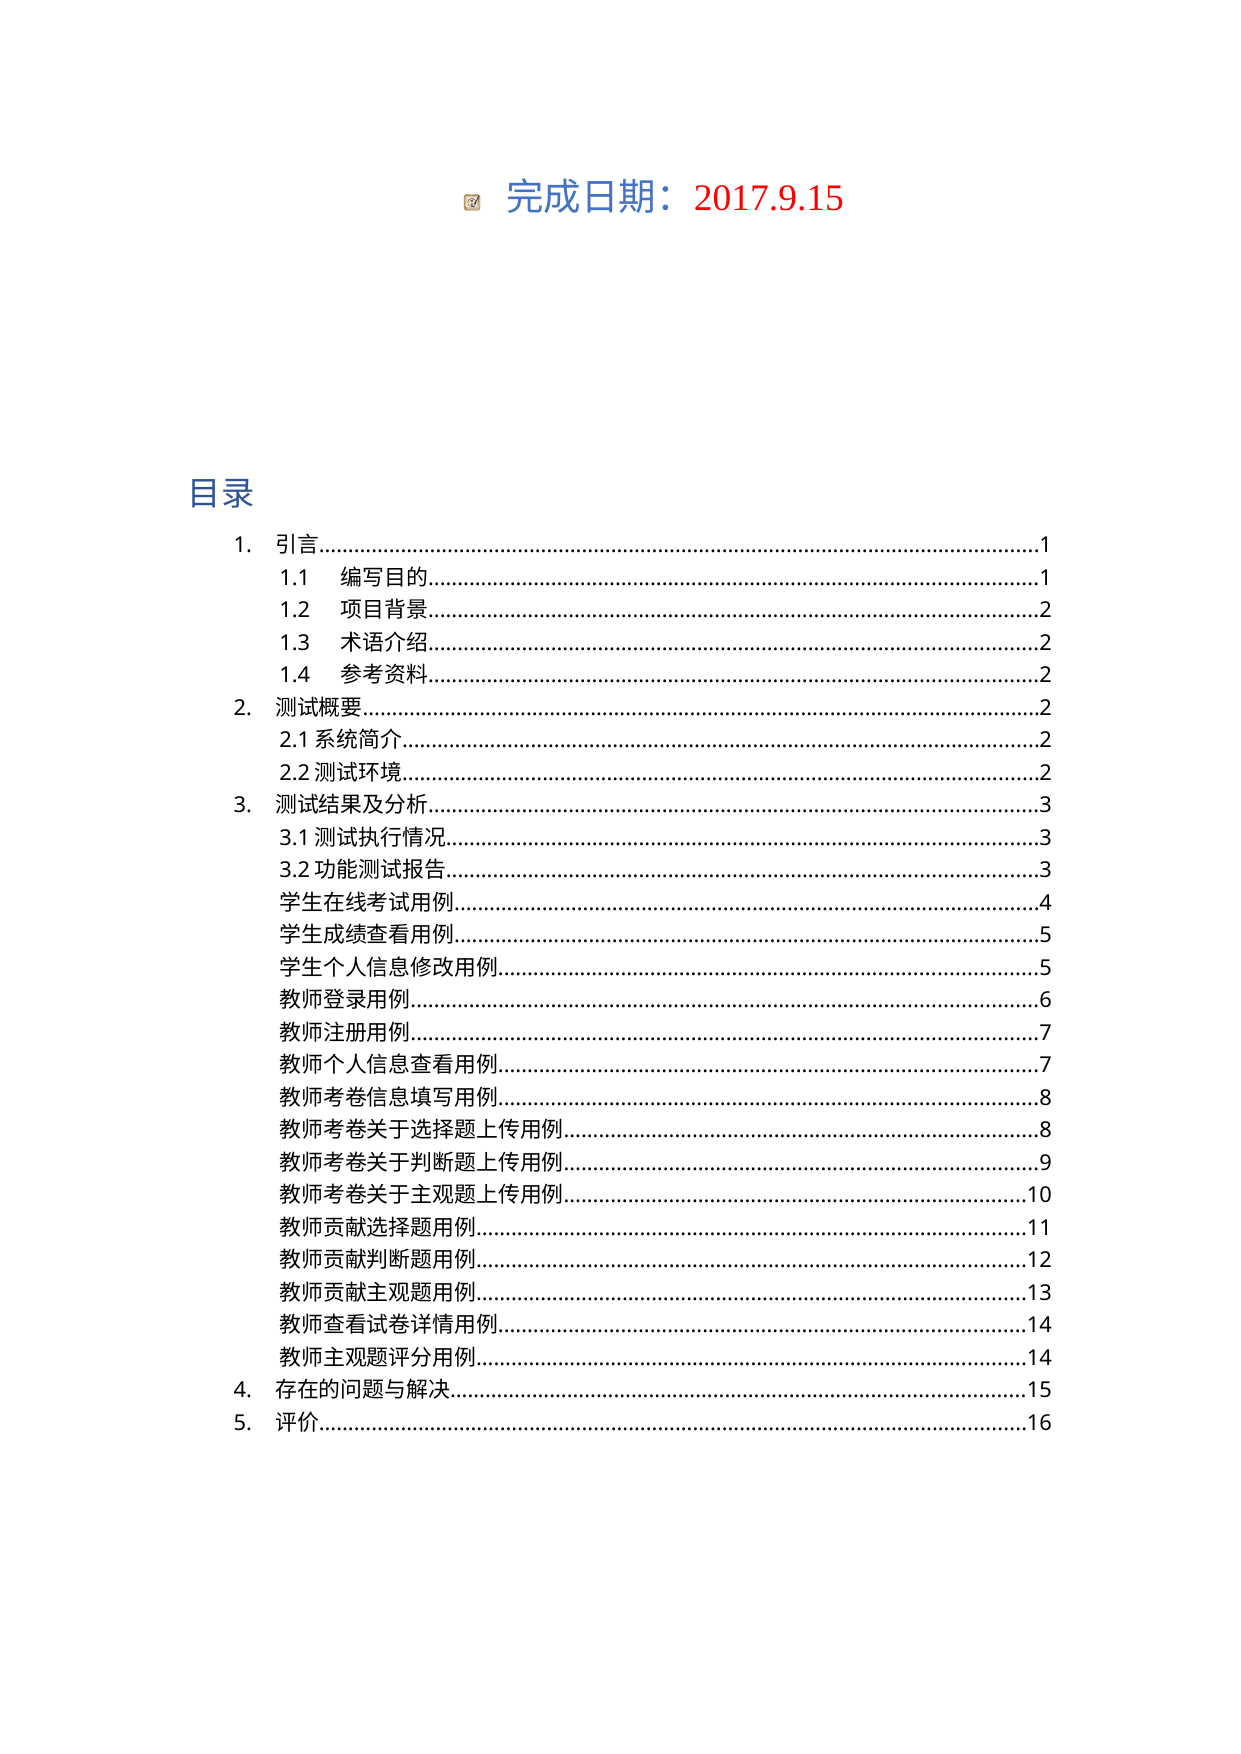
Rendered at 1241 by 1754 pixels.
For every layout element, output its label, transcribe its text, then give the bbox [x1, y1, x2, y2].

picture [463, 194, 481, 211]
list 完成日期：2017.9.15 [462, 162, 1053, 227]
